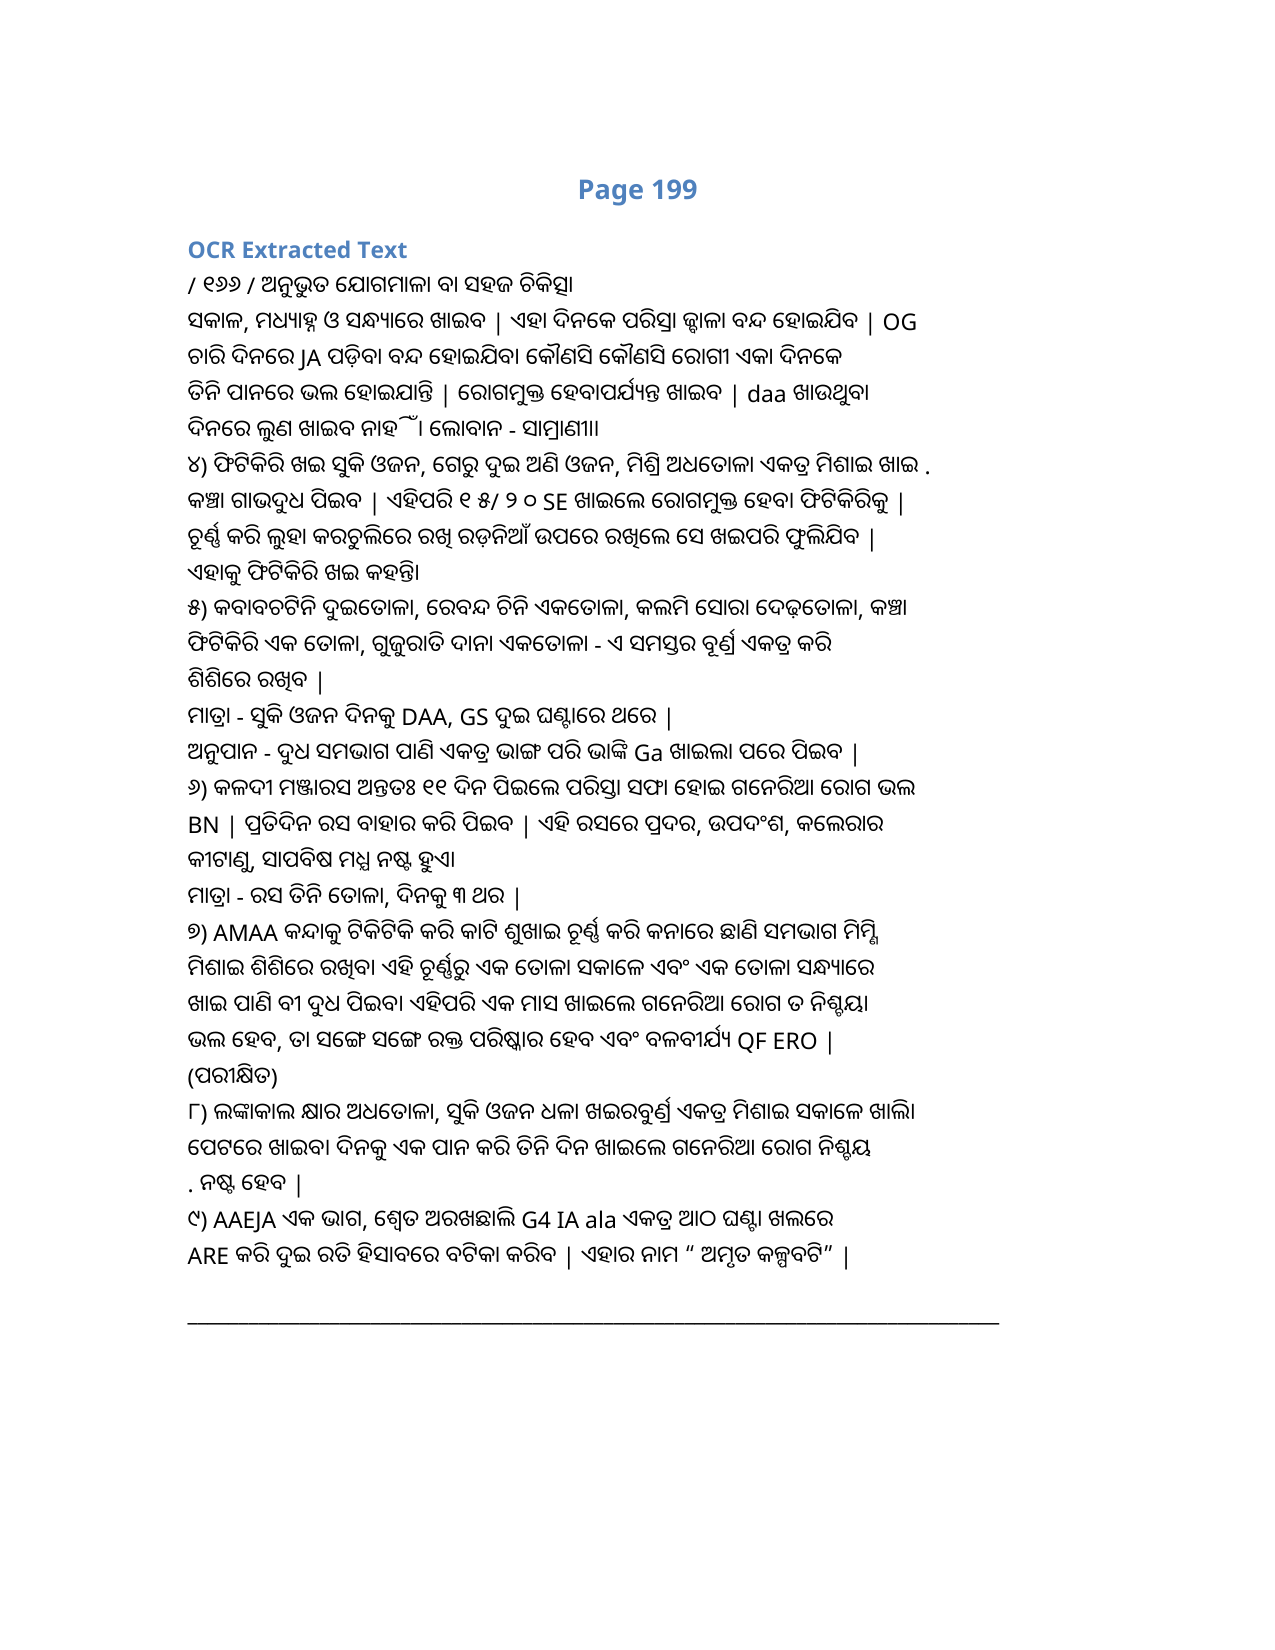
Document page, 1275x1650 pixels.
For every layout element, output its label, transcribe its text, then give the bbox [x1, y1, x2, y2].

subtitle OCR Extracted Text [187, 234, 1087, 265]
text ________________________________________________________________________________ [187, 1297, 1087, 1328]
subtitle Page 199 [187, 171, 1087, 208]
text / ୧୬୬ / ଅନୁଭୁତ ଯୋଗମାଳା ବା ସହଜ ଚିକିତ୍ସା ସକାଳ, ମଧ୍ୟାହ୍ନ ଓ ସନ୍ଧ୍ୟାରେ ଖାଇବ | ଏହା ଦିନକେ ପରିସ୍ରା ଜ୍ବାଳା ବନ୍ଦ ହୋଇଯିବ | OG ଚାରି ଦିନରେ JA ପଡ଼ିବା ବନ୍ଦ ହୋଇଯିବ। କୌଣସି କୌଣସି ରୋଗୀ ଏକା ଦିନକେ ତିନି ପାନରେ ଭଲ ହୋଇଯାନ୍ତି | ରୋଗମୁକ୍ତ ହେବାପର୍ଯ୍ୟନ୍ତ ଖାଇବ | daa ଖାଉଥୁବା ଦିନରେ ଲୁଣ ଖାଇବ ନାହିଁ। ଲୋବାନ - ସାମ୍ରାଣୀ।। ୪) ଫିଟିକିରି ଖଇ ସୁକି ଓଜନ, ଗେରୁ ଦୁଇ ଅଣି ଓଜନ, ମିଶ୍ରି ଅଧତୋଳା ଏକତ୍ର ମିଶାଇ ଖାଇ . କଞ୍ଚା ଗାଭଦୁଧ ପିଇବ | ଏହିପରି ୧ ୫/ ୨ ୦ SE ଖାଇଲେ ରୋଗମୁକ୍ତ ହେବ। ଫିଟିକିରିକୁ | ଚୂର୍ଣ୍ଣ କରି ଲୁହା କରଚୁଲିରେ ରଖି ରଡ଼ନିଆଁ ଉପରେ ରଖିଲେ ସେ ଖଇପରି ଫୁଲିଯିବ | ଏହାକୁ ଫିଟିକିରି ଖଇ କହନ୍ତି। ୫) କବାବଚଟିନି ଦୁଇତୋଳା, ରେବନ୍ଦ ଚିନି ଏକତୋଳା, କଲମି ସୋରା ଦେଢ଼ତୋଳା, କଞ୍ଚା ଫିଟିକିରି ଏକ ତୋଳା, ଗୁଜୁରାତି ଦାନା ଏକତୋଳା - ଏ ସମସ୍ତର ବୂର୍ଣ୍ର ଏକତ୍ର କରି ଶିଶିରେ ରଖିବ | ମାତ୍ରା - ସୁକି ଓଜନ ଦିନକୁ DAA, GS ଦୁଇ ଘଣ୍ଟାରେ ଥରେ | ଅନୁପାନ - ଦୁଧ ସମଭାଗ ପାଣି ଏକତ୍ର ଭାଙ୍ଗ ପରି ଭାଙ୍କି Ga ଖାଇଲା ପରେ ପିଇବ | ୬) କଳଦୀ ମଞ୍ଜାରସ ଅନ୍ତତଃ ୧୧ ଦିନ ପିଇଲେ ପରିସ୍ତା ସଫା ହୋଇ ଗନେରିଆ ରୋଗ ଭଲ BN | ପ୍ରତିଦିନ ରସ ବାହାର କରି ପିଇବ | ଏହି ରସରେ ପ୍ରଦର, ଉପଦଂଶ, କଲେରାର କୀଟାଣୁ, ସାପବିଷ ମଧ୍ଯ ନଷ୍ଟ ହୁଏ। ମାତ୍ରା - ରସ ତିନି ତୋଳା, ଦିନକୁ ୩ ଥର | ୭) AMAA କନ୍ଦାକୁ ଟିକିଟିକି କରି କାଟି ଶୁଖାଇ ଚୂର୍ଣ୍ଣ କରି କନାରେ ଛାଣି ସମଭାଗ ମିମ୍ଣି ମିଶାଇ ଶିଶିରେ ରଖିବ। ଏହି ଚୂର୍ଣ୍ଣରୁ ଏକ ତୋଳା ସକାଳେ ଏବଂ ଏକ ତୋଳା ସନ୍ଧ୍ୟାରେ ଖାଇ ପାଣି ବୀ ଦୁଧ ପିଇବ। ଏହିପରି ଏକ ମାସ ଖାଇଲେ ଗନେରିଆ ରୋଗ ତ ନିଶ୍ଚୟ। ଭଲ ହେବ, ତା ସଙ୍ଗେ ସଙ୍ଗେ ରକ୍ତ ପରିଷ୍କାର ହେବ ଏବଂ ବଳବୀର୍ଯ୍ୟ QF ERO | (ପରୀକ୍ଷିତ) ୮) ଲଙ୍କାକାଲ କ୍ଷାର ଅଧତୋଳା, ସୁକି ଓଜନ ଧଳା ଖଇରବୁର୍ଣ୍ର ଏକତ୍ର ମିଶାଇ ସକାଳେ ଖାଲି। ପେଟରେ ଖାଇବ। ଦିନକୁ ଏକ ପାନ କରି ତିନି ଦିନ ଖାଇଲେ ଗନେରିଆ ରୋଗ ନିଶ୍ଚୟ . ନଷ୍ଟ ହେବ | ୯) AAEJA ଏକ ଭାଗ, ଶ୍ଵେତ ଅରଖଛାଲି G4 IA ala ଏକତ୍ର ଆଠ ଘଣ୍ଟା ଖଲରେ ARE କରି ଦୁଇ ରତି ହିସାବରେ ବଟିକା କରିବ | ଏହାର ନାମ “ ଅମୃତ କଳ୍ପବଟି” | [187, 270, 1087, 1272]
